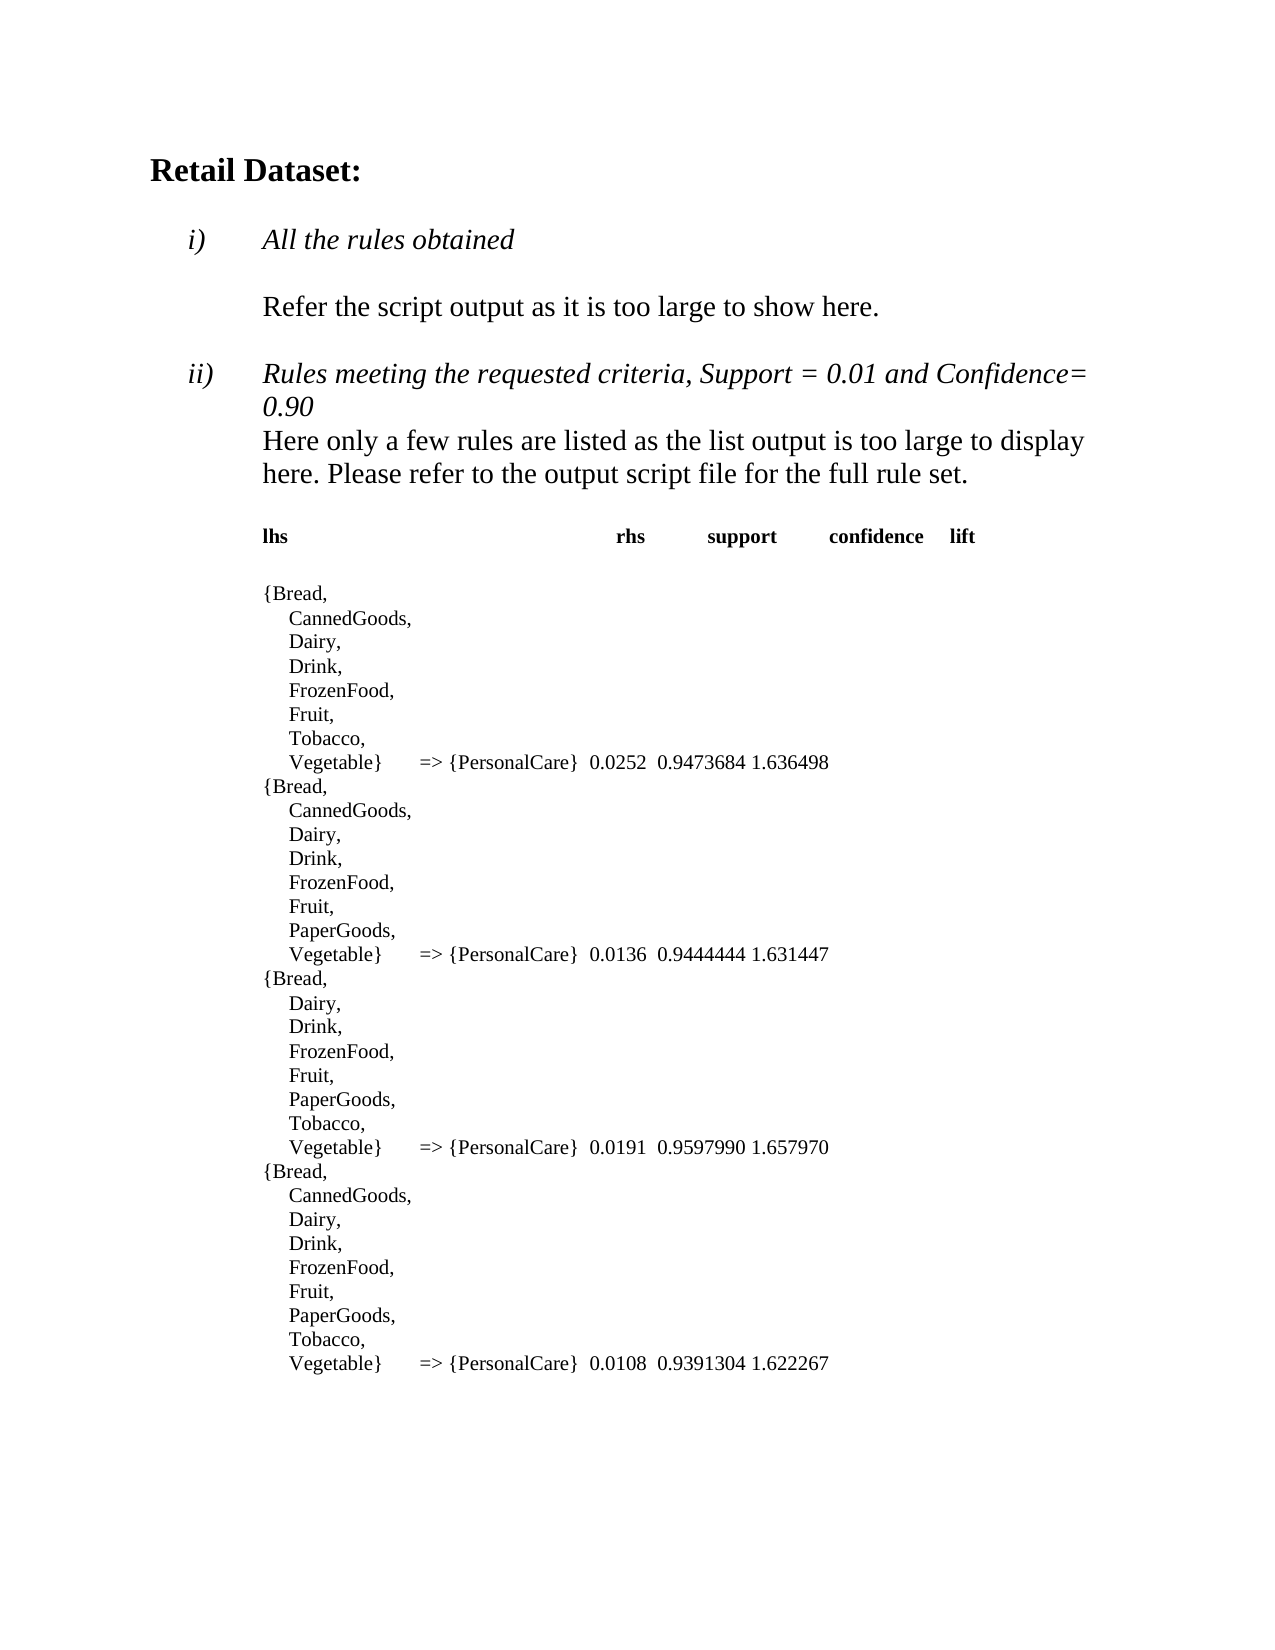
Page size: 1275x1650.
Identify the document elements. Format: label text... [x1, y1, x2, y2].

list Tobacco, [262, 1327, 1125, 1351]
list Drink, [262, 1231, 1125, 1255]
list {Bread, [262, 581, 1125, 605]
list Dairy, [262, 822, 1125, 846]
list Fruit, [262, 702, 1125, 726]
list Drink, [262, 653, 1125, 678]
list FrozenFood, [262, 1038, 1125, 1063]
list FrozenFood, [262, 870, 1125, 894]
list Drink, [262, 1014, 1125, 1038]
text Retail Dataset: [150, 150, 1125, 188]
list FrozenFood, [262, 678, 1125, 702]
list Tobacco, [262, 726, 1125, 750]
list CannedGoods, [262, 798, 1125, 822]
list Vegetable} => {PersonalCare} 0.0136 0.9444444 1.631447 [262, 942, 1125, 966]
list {Bread, [262, 774, 1125, 798]
list {Bread, [262, 1159, 1125, 1183]
list Fruit, [262, 1279, 1125, 1303]
list {Bread, [262, 966, 1125, 990]
list Vegetable} => {PersonalCare} 0.0252 0.9473684 1.636498 [262, 750, 1125, 774]
list Tobacco, [262, 1111, 1125, 1135]
list lhs rhs support confidence lift [262, 524, 1125, 548]
list PaperGoods, [262, 1303, 1125, 1327]
list Dairy, [262, 629, 1125, 653]
list FrozenFood, [262, 1255, 1125, 1279]
list Drink, [262, 846, 1125, 870]
list Vegetable} => {PersonalCare} 0.0108 0.9391304 1.622267 [262, 1351, 1125, 1375]
list Rules meeting the requested criteria, Support = 0.01 and Confidence= 0.90 [187, 356, 1125, 423]
list Refer the script output as it is too large to show here. [262, 289, 1125, 322]
list Here only a few rules are listed as the list output is too large to display here. Please refer to the output script file for the full rule set. [262, 423, 1125, 490]
list Vegetable} => {PersonalCare} 0.0191 0.9597990 1.657970 [262, 1135, 1125, 1159]
list Dairy, [262, 1207, 1125, 1231]
list PaperGoods, [262, 918, 1125, 942]
list PaperGoods, [262, 1087, 1125, 1111]
list Dairy, [262, 990, 1125, 1014]
list Fruit, [262, 894, 1125, 918]
list CannedGoods, [262, 1183, 1125, 1207]
list CannedGoods, [262, 605, 1125, 629]
list All the rules obtained [187, 222, 1125, 255]
list Fruit, [262, 1063, 1125, 1087]
